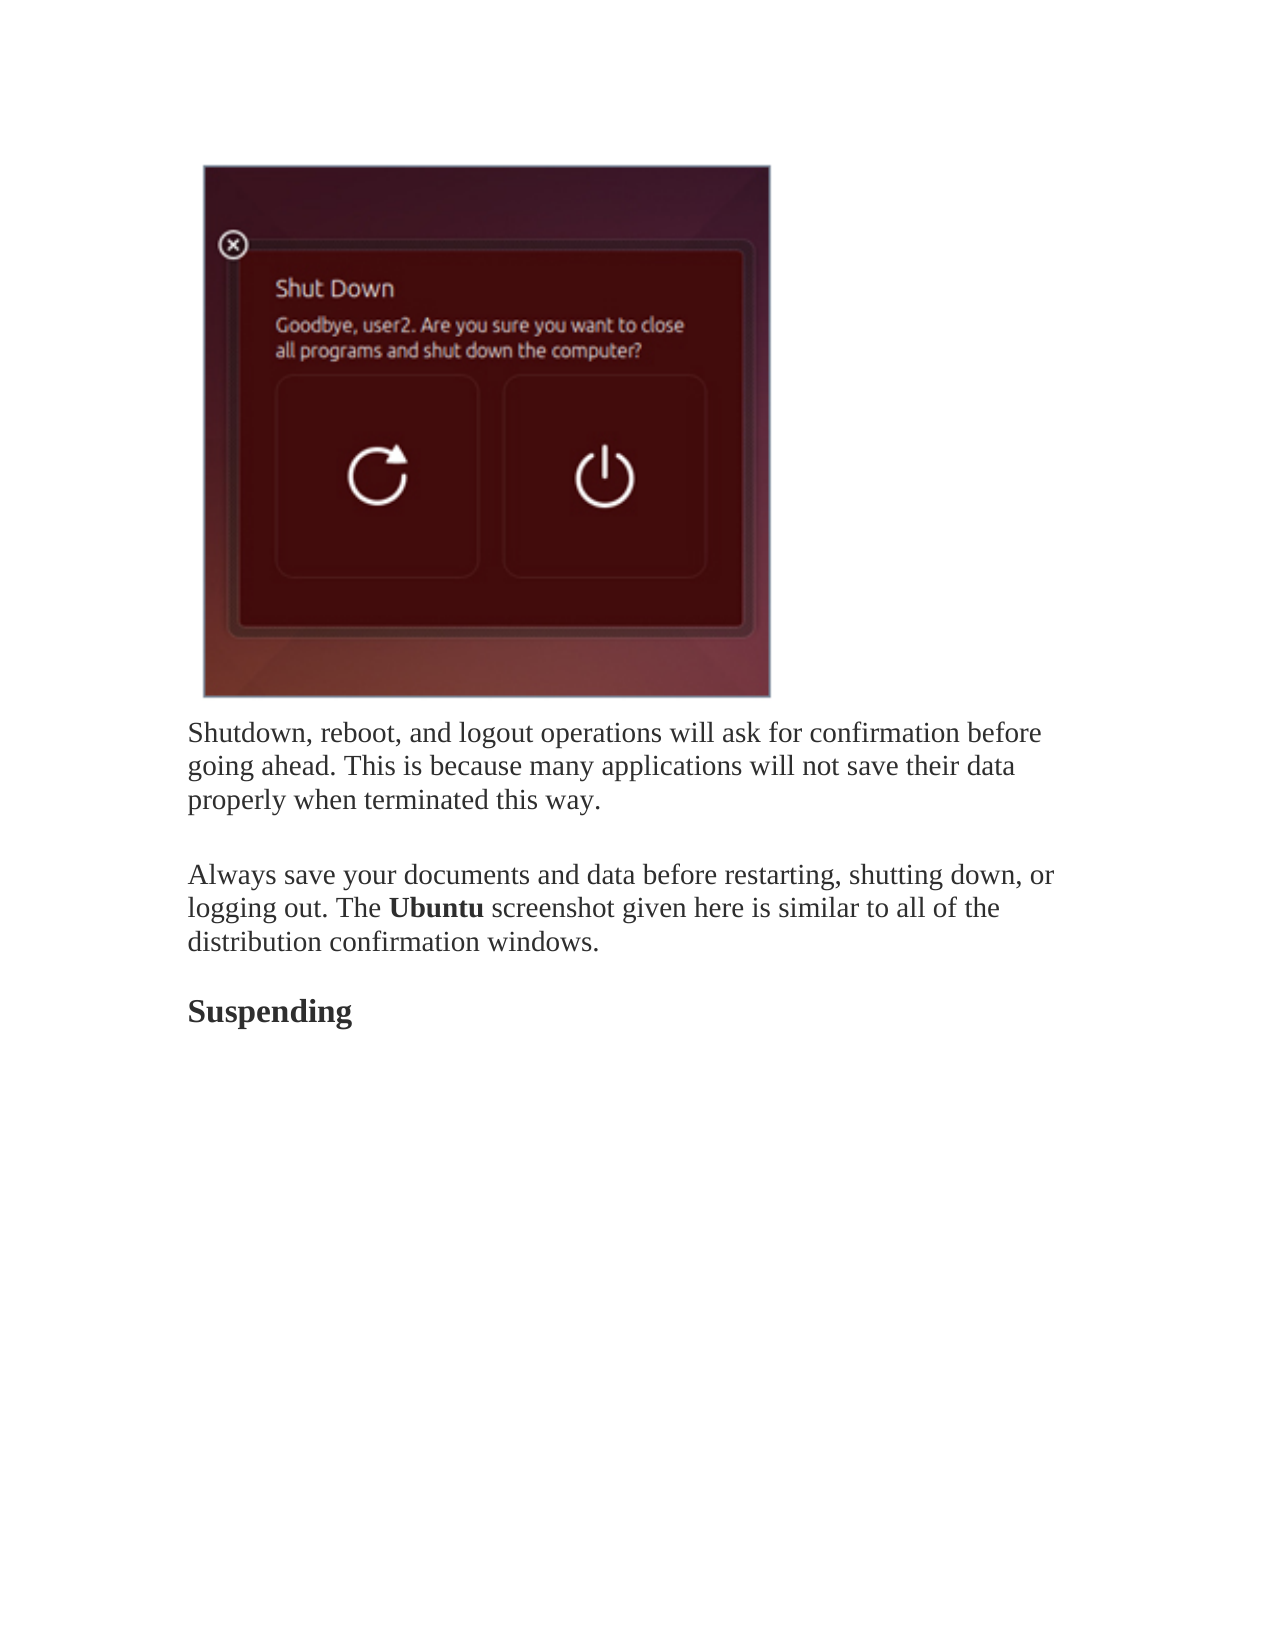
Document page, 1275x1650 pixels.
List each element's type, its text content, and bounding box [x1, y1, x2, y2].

text Always save your documents and data before restarting, shutting down, or logging out. The Ubuntu screenshot given here is similar to all of the distribution confirmation windows. [187, 857, 1087, 957]
picture [187, 150, 788, 715]
text Suspending [187, 991, 1087, 1029]
text Shutdown, reboot, and logout operations will ask for confirmation before going ahead. This is because many applications will not save their data properly when terminated this way. [187, 715, 1087, 816]
